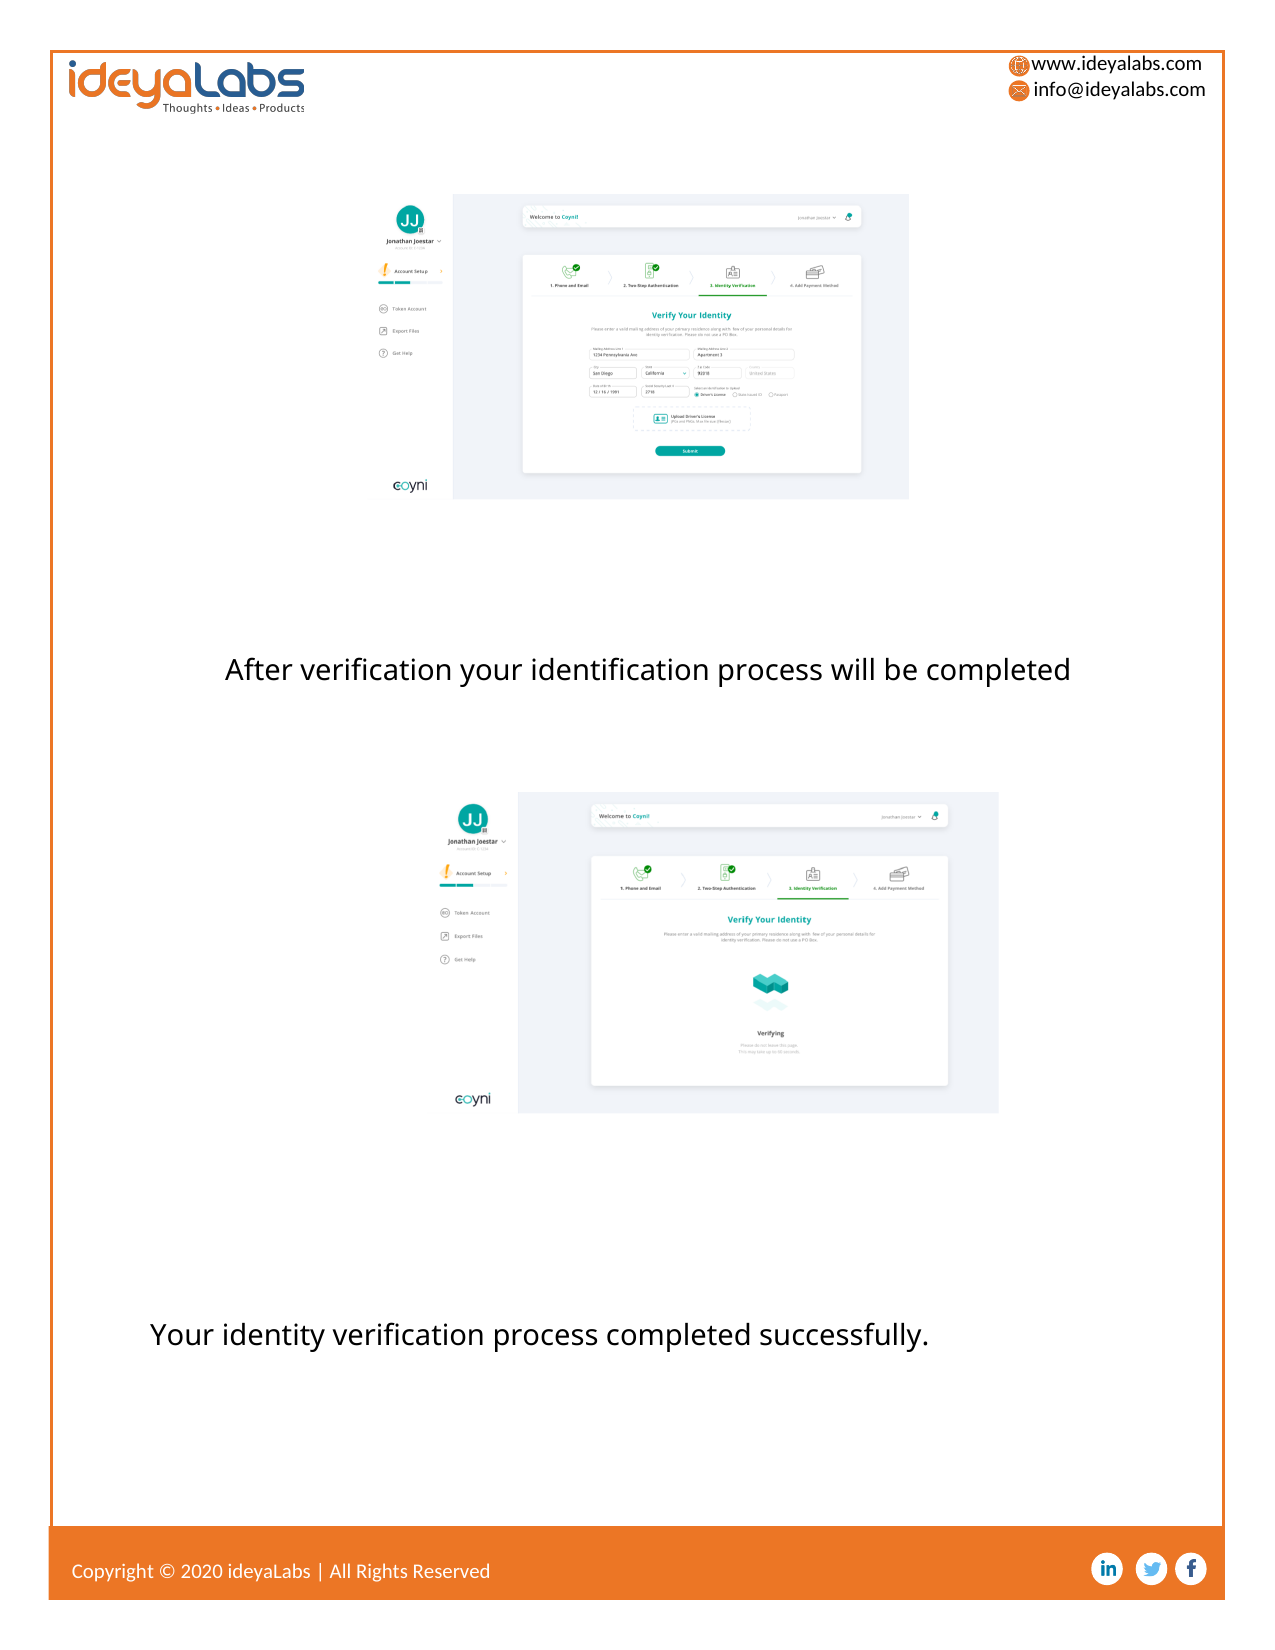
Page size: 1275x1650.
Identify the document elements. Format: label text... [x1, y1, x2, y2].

picture [1011, 56, 1028, 74]
picture [67, 59, 304, 114]
picture [53, 1526, 1222, 1597]
picture [225, 728, 1200, 1176]
list After verification your identification process will be completed [225, 649, 1125, 689]
picture [1012, 83, 1027, 98]
text Your identity verification process completed successfully. [150, 1314, 1125, 1354]
picture [150, 122, 1125, 570]
